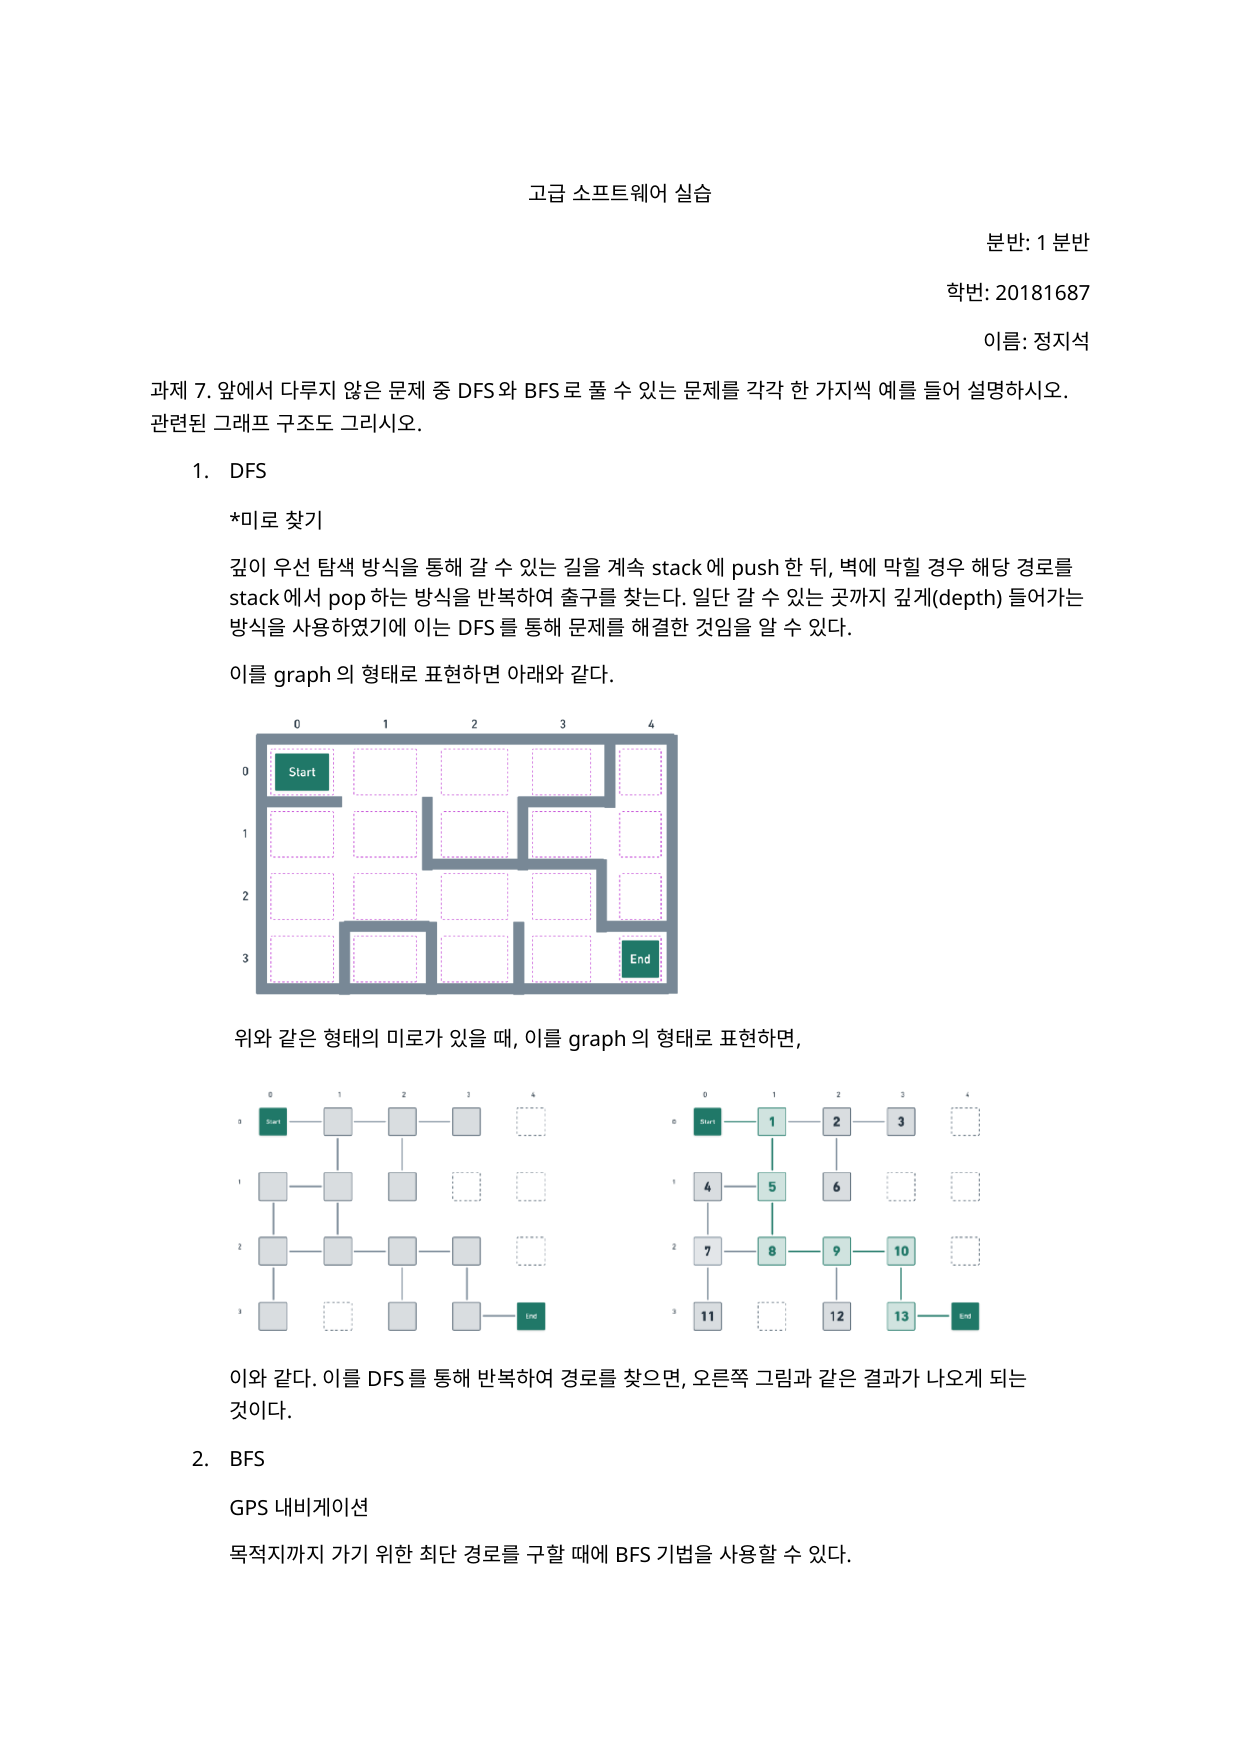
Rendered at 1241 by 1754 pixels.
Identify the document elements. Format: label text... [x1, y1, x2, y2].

text 고급 소프트웨어 실습 [150, 177, 1090, 207]
list 깊이 우선 탐색 방식을 통해 갈 수 있는 길을 계속 stack에 push한 뒤, 벽에 막힐 경우 해당 경로를 stack에서 pop하는 방식을 반복하여 출구를 찾는다. 일단 갈 수 있는 곳까지 깊게(depth) 들어가는 방식을 사용하였기에 이는 DFS를 통해 문제를 해결한 것임을 알 수 있다. [229, 551, 1090, 642]
list 이와 같다. 이를 DFS를 통해 반복하여 경로를 찾으면, 오른쪽 그림과 같은 결과가 나오게 되는 것이다. [229, 1362, 1090, 1425]
text 학번: 20181687 [567, 276, 1090, 306]
list *미로 찾기 [229, 504, 1090, 534]
text 분반: 1분반 [567, 226, 1090, 257]
picture [229, 1071, 997, 1344]
list 이를 graph의 형태로 표현하면 아래와 같다. [229, 658, 1090, 689]
text 과제 7. 앞에서 다루지 않은 문제 중 DFS와 BFS로 풀 수 있는 문제를 각각 한 가지씩 예를 들어 설명하시오. 관련된 그래프 구조도 그리시오. [150, 374, 1090, 438]
list 목적지까지 가기 위한 최단 경로를 구할 때에 BFS 기법을 사용할 수 있다. [229, 1538, 1090, 1569]
picture [229, 705, 691, 1004]
list DFS [192, 457, 1090, 485]
text 이름: 정지석 [567, 325, 1090, 356]
list BFS [192, 1444, 1090, 1473]
list GPS 내비게이션 [229, 1491, 1090, 1522]
list 위와 같은 형태의 미로가 있을 때, 이를 graph의 형태로 표현하면, [229, 1022, 1090, 1053]
